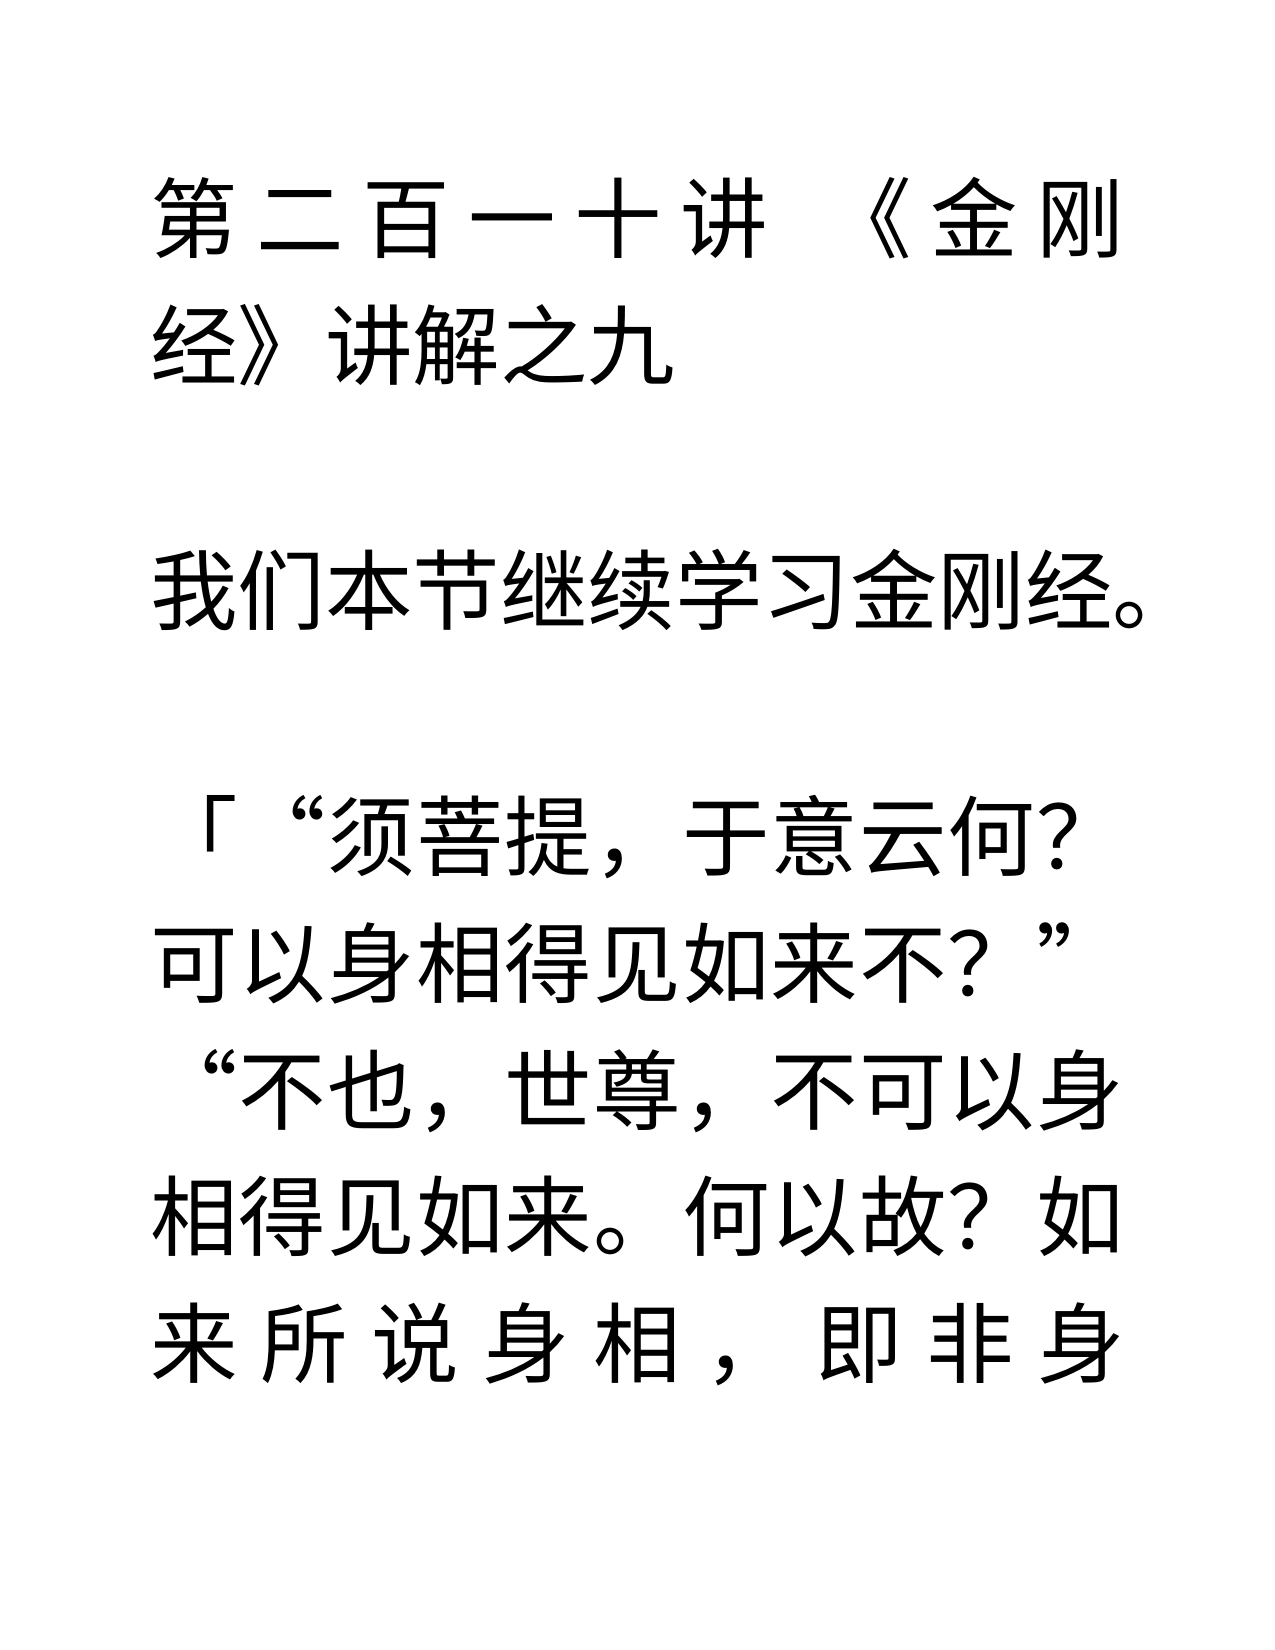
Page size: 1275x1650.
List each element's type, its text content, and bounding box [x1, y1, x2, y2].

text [150, 768, 1125, 1402]
text 我们本节继续学习金刚经。 [150, 522, 1125, 649]
text 第二百一十讲 《金刚经》讲解之九 [150, 150, 1125, 403]
